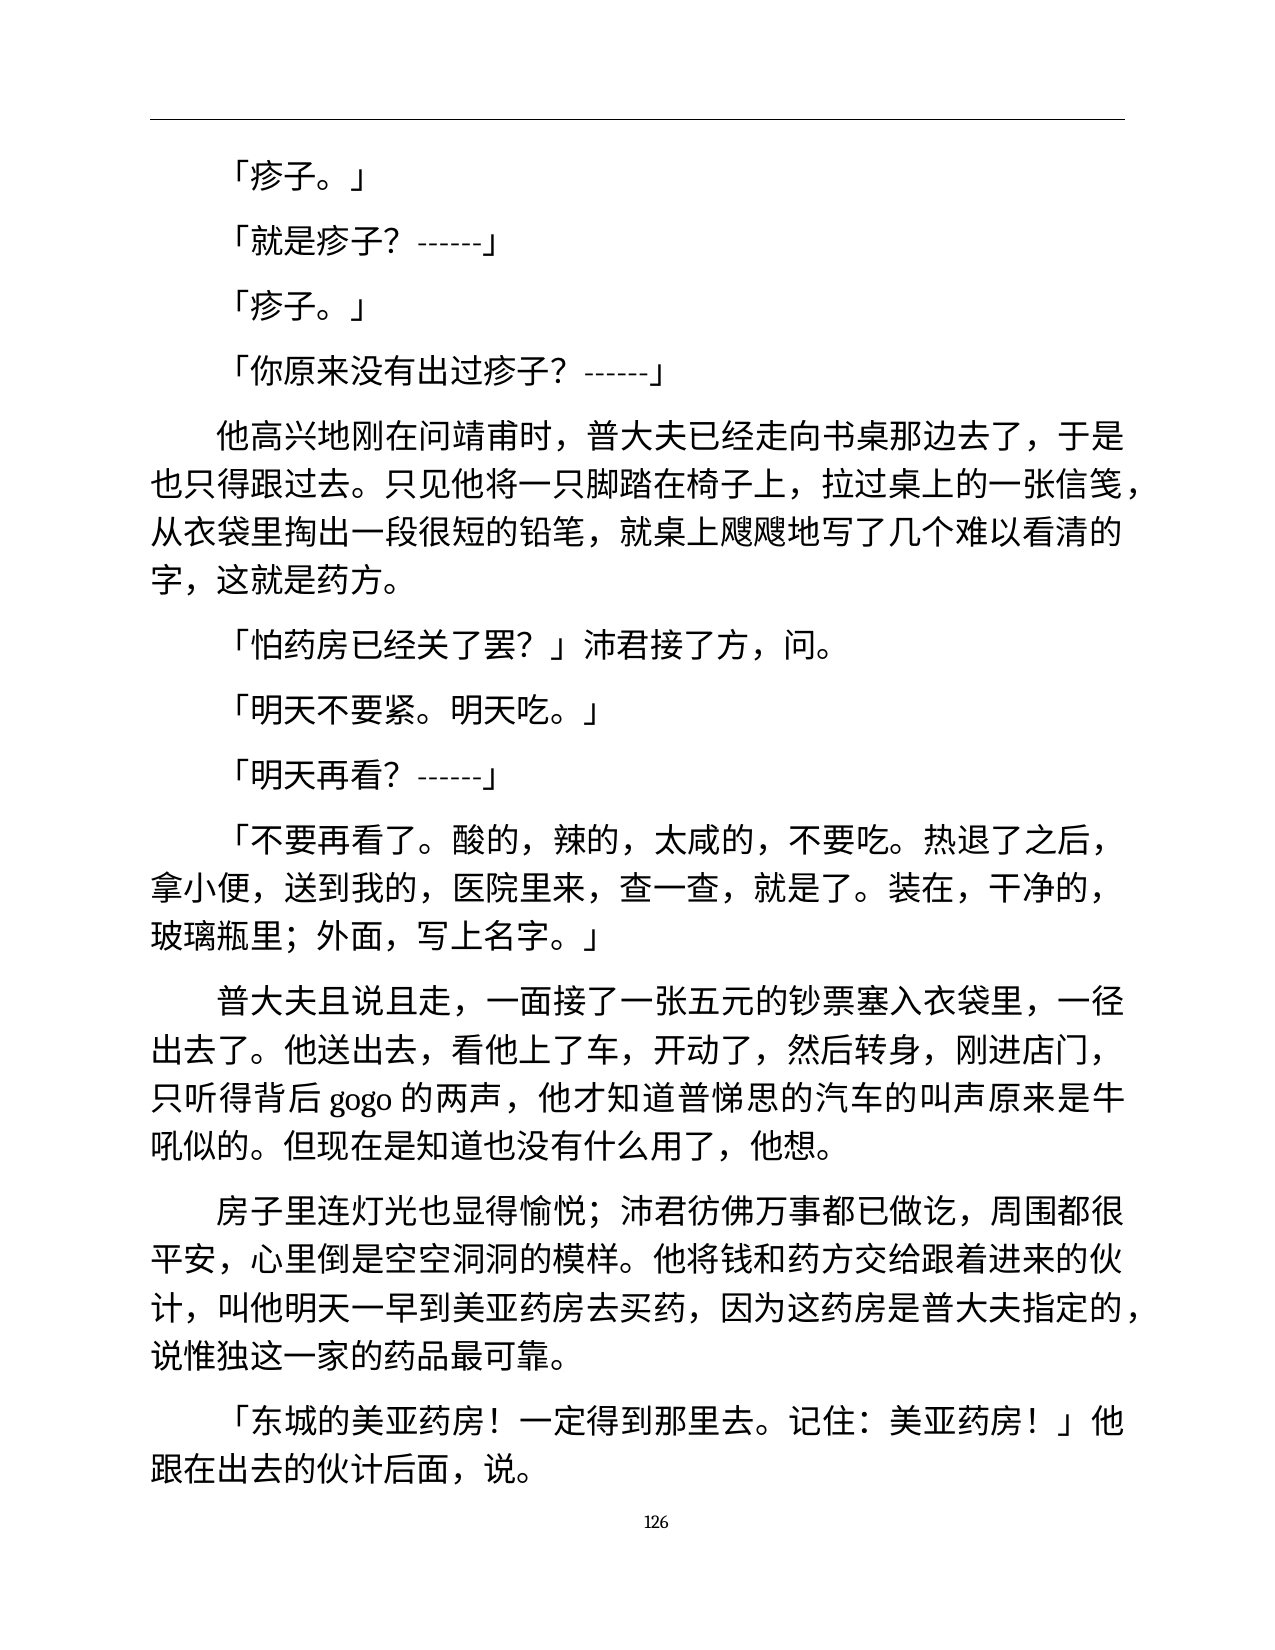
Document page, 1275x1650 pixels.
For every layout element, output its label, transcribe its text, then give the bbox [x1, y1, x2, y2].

text 「疹子。」 [150, 280, 1125, 328]
text 「你原来没有出过疹子？------」 [150, 345, 1125, 393]
text 「明天不要紧。明天吃。」 [150, 684, 1125, 732]
text 「不要再看了。酸的，辣的，太咸的，不要吃。热退了之后，拿小便，送到我的，医院里来，查一查，就是了。装在，干净的，玻璃瓶里；外面，写上名字。」 [150, 814, 1125, 958]
text 普大夫且说且走，一面接了一张五元的钞票塞入衣袋里，一径出去了。他送出去，看他上了车，开动了，然后转身，刚进店门，只听得背后gogo的两声，他才知道普悌思的汽车的叫声原来是牛吼似的。但现在是知道也没有什么用了，他想。 [150, 975, 1125, 1168]
text 「明天再看？------」 [150, 749, 1125, 797]
text 「东城的美亚药房！一定得到那里去。记住：美亚药房！」他跟在出去的伙计后面，说。 [150, 1394, 1125, 1491]
text 「怕药房已经关了罢？」沛君接了方，问。 [150, 619, 1125, 667]
text 「疹子。」 [150, 150, 1125, 198]
text 他高兴地刚在问靖甫时，普大夫已经走向书桌那边去了，于是也只得跟过去。只见他将一只脚踏在椅子上，拉过桌上的一张信笺，从衣袋里掏出一段很短的铅笔，就桌上飕飕地写了几个难以看清的字，这就是药方。 [150, 409, 1125, 602]
text 房子里连灯光也显得愉悦；沛君彷佛万事都已做讫，周围都很平安，心里倒是空空洞洞的模样。他将钱和药方交给跟着进来的伙计，叫他明天一早到美亚药房去买药，因为这药房是普大夫指定的，说惟独这一家的药品最可靠。 [150, 1185, 1125, 1378]
text 「就是疹子？------」 [150, 215, 1125, 263]
